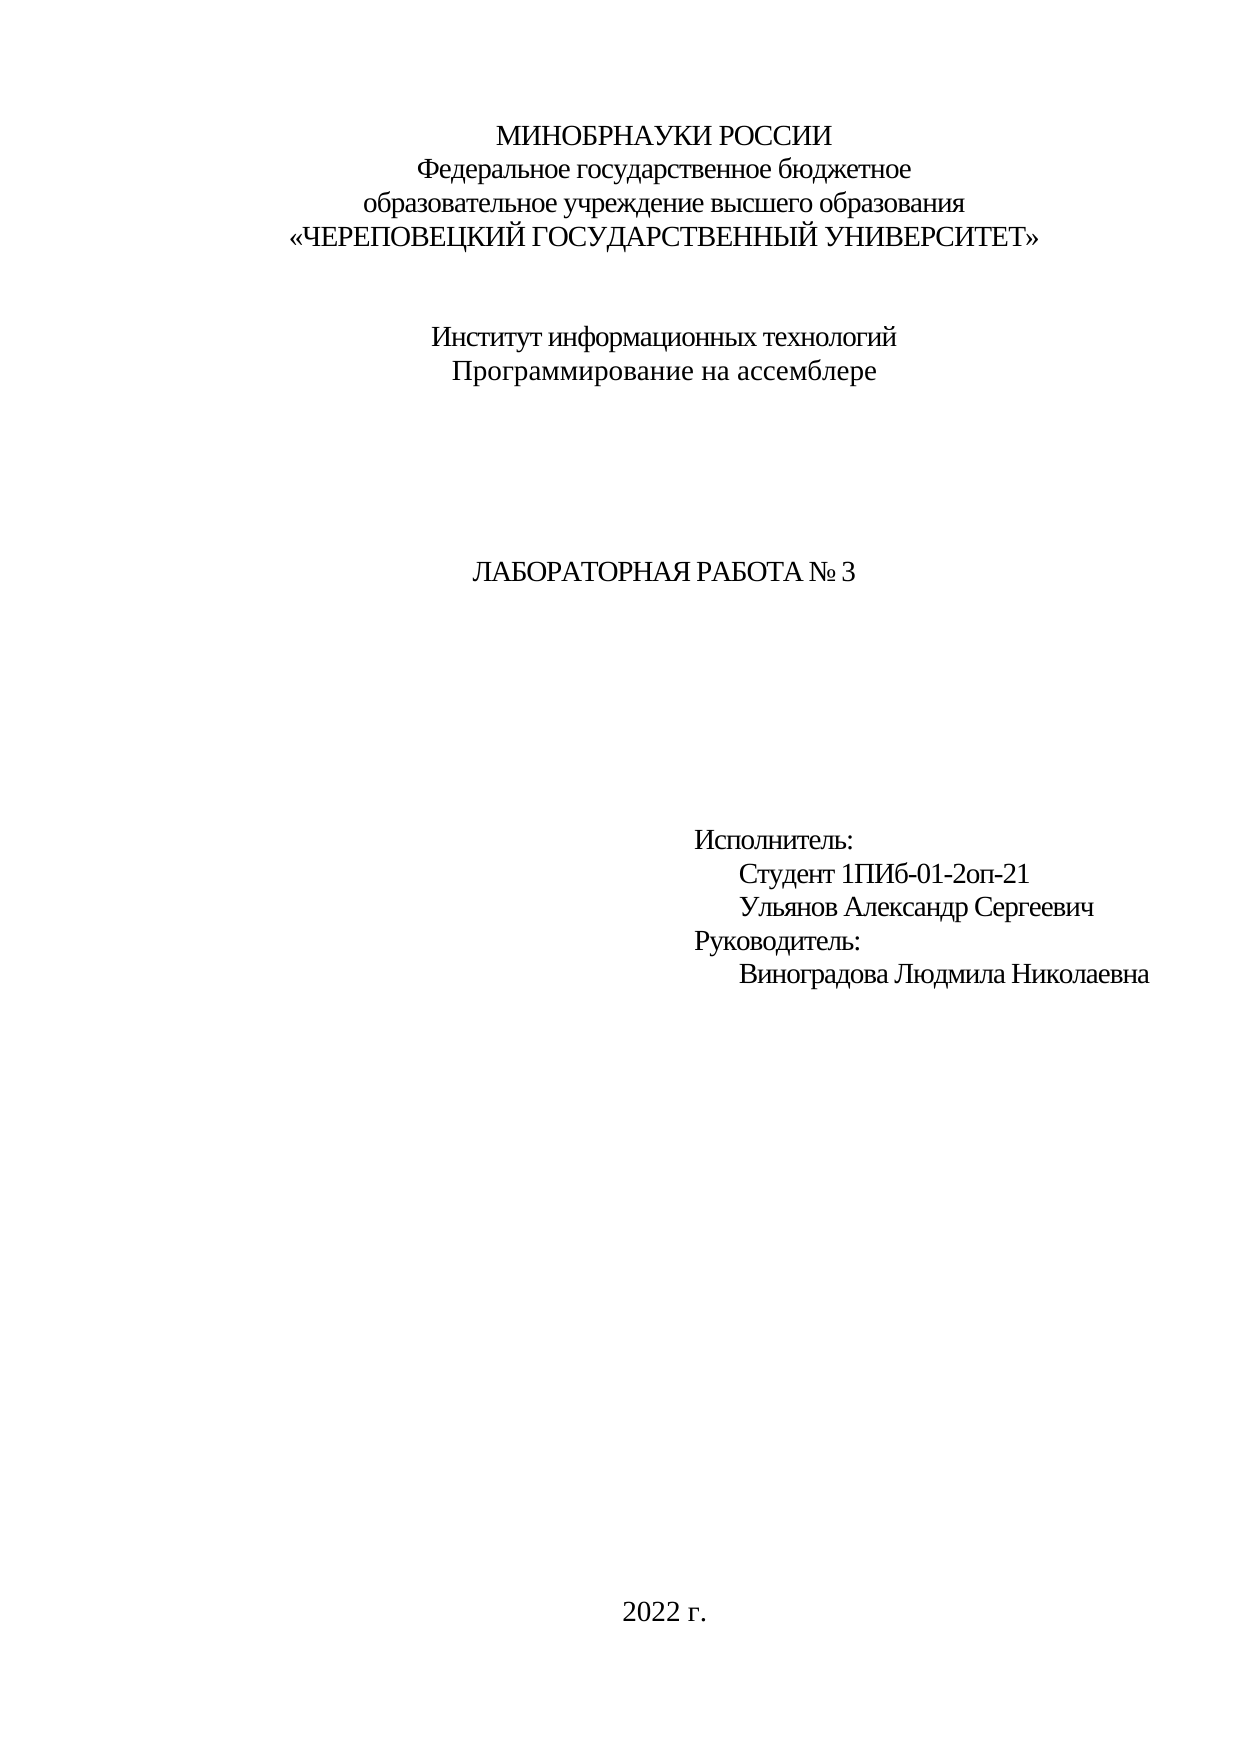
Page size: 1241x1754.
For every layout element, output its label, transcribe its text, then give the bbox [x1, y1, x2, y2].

text образовательное учреждение высшего образования [177, 185, 1152, 219]
text Виноградова Людмила Николаевна [635, 957, 1152, 990]
text МИНОБРНАУКИ РОССИИ [177, 118, 1152, 152]
text Институт информационных технологий [177, 319, 1152, 353]
text «ЧЕРЕПОВЕЦКИЙ ГОСУДАРСТВЕННЫЙ УНИВЕРСИТЕТ» [177, 219, 1152, 252]
text Исполнитель: [650, 822, 1152, 856]
text ЛАБОРАТОРНАЯ РАБОТА № 3 [177, 554, 1152, 588]
text Руководитель: [650, 923, 1152, 957]
text Ульянов Александр Сергеевич [635, 889, 1152, 923]
text Студент 1ПИб-01-2оп-21 [635, 856, 1152, 889]
text Федеральное государственное бюджетное [177, 152, 1152, 185]
text 2022 г. [177, 1594, 1152, 1627]
text Программирование на ассемблере [177, 353, 1152, 386]
